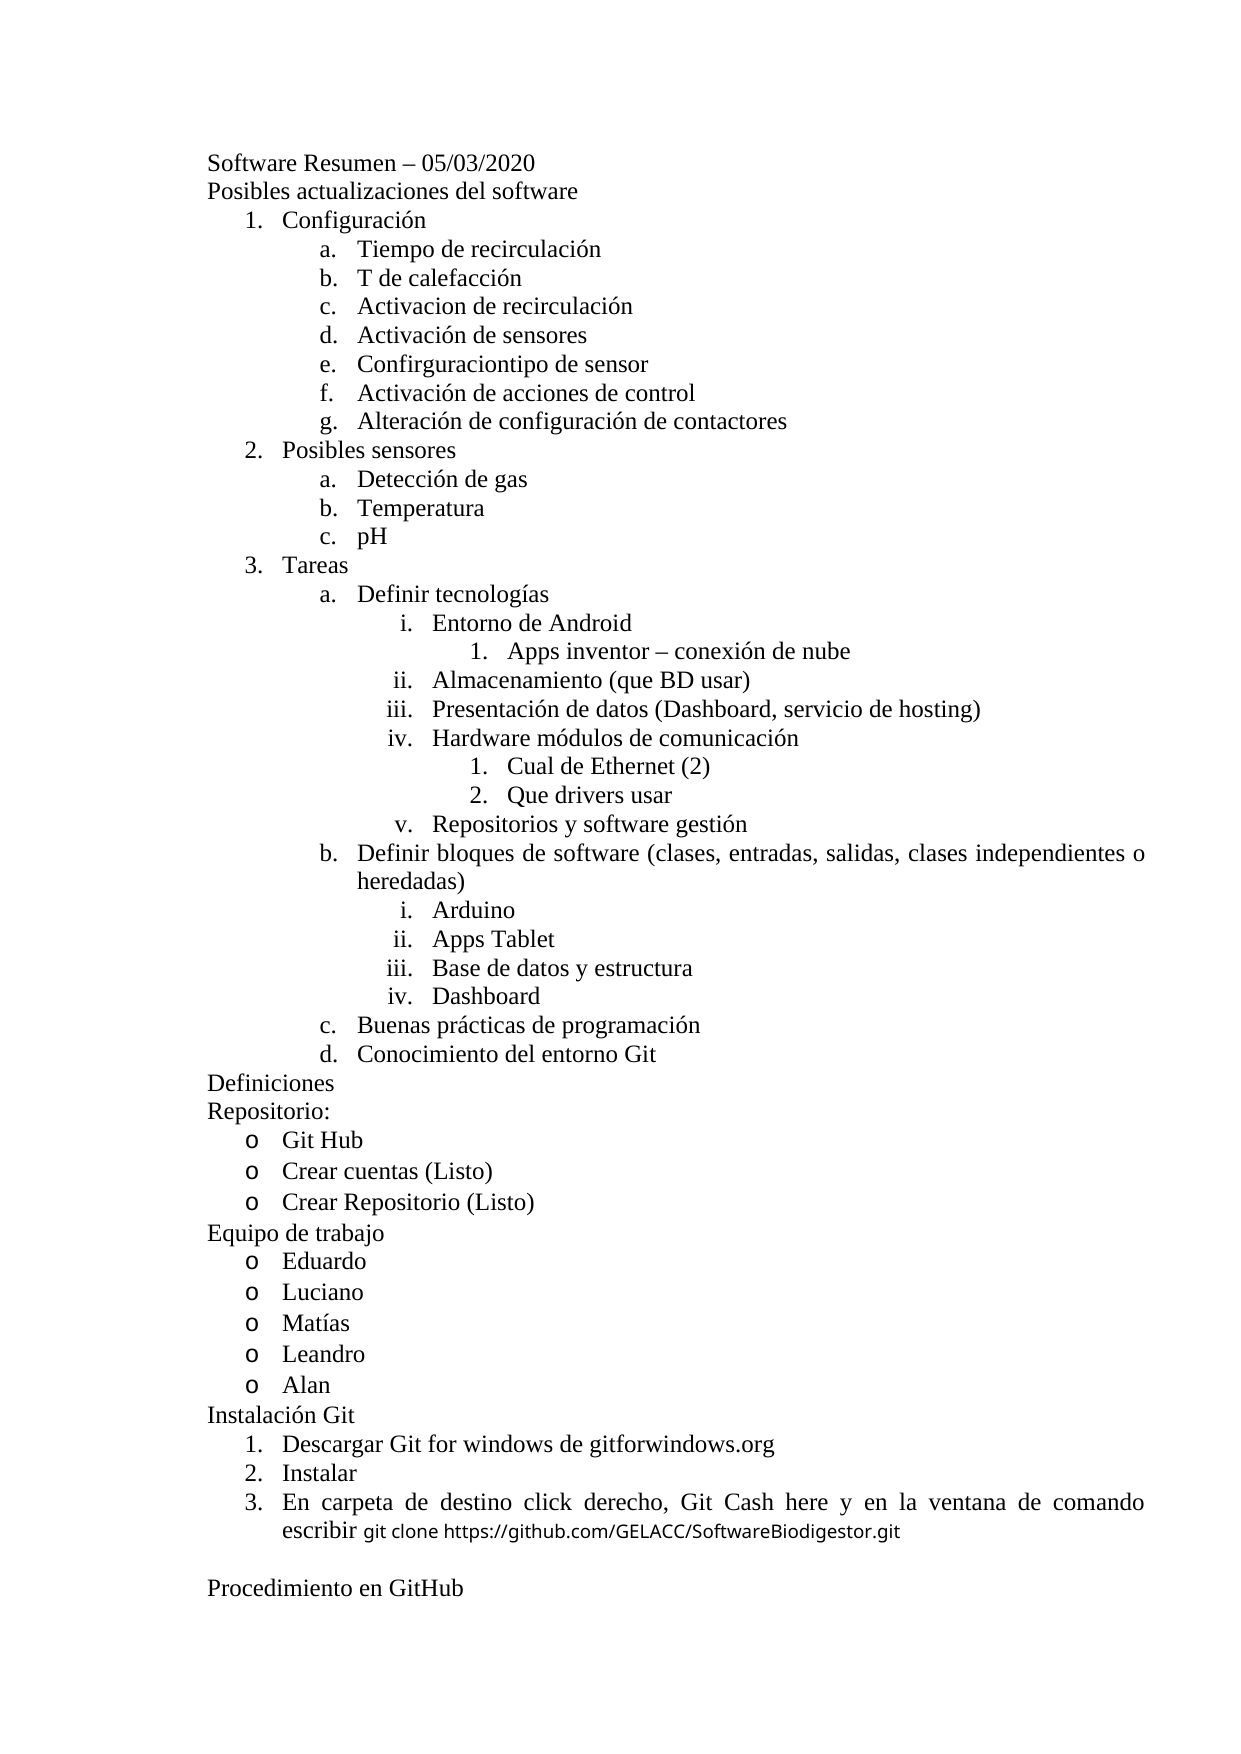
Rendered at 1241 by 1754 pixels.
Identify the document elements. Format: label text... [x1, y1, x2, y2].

list Conocimiento del entorno Git [319, 1039, 1146, 1068]
list Almacenamiento (que BD usar) [413, 665, 1146, 694]
list Arduino [413, 895, 1146, 924]
list Tareas [244, 550, 1146, 579]
list Hardware módulos de comunicación [413, 723, 1146, 751]
list Repositorios y software gestión [413, 809, 1146, 838]
list Luciano [244, 1277, 1146, 1308]
list Crear cuentas (Listo) [244, 1156, 1146, 1187]
list Presentación de datos (Dashboard, servicio de hosting) [413, 694, 1146, 723]
list Definir bloques de software (clases, entradas, salidas, clases independientes o heredadas) [319, 838, 1146, 895]
list Configuración [244, 205, 1146, 234]
list Cual de Ethernet (2) [469, 751, 1146, 780]
list pH [319, 521, 1146, 550]
list Eduardo [244, 1246, 1146, 1277]
list Entorno de Android [413, 608, 1146, 636]
text Software Resumen – 05/03/2020 [207, 148, 1146, 176]
list Crear Repositorio (Listo) [244, 1187, 1146, 1218]
list Alan [244, 1370, 1146, 1401]
list Git Hub [244, 1125, 1146, 1156]
list Definir tecnologías [319, 579, 1146, 608]
list Posibles sensores [244, 435, 1146, 464]
list Leandro [244, 1339, 1146, 1370]
list En carpeta de destino click derecho, Git Cash here y en la ventana de comando escribir git clone https://github.com/GELACC/SoftwareBiodigestor.git [244, 1487, 1146, 1544]
list Activacion de recirculación [319, 291, 1146, 320]
text Definiciones [207, 1068, 1146, 1096]
list Matías [244, 1308, 1146, 1339]
text Repositorio: [207, 1096, 1146, 1125]
text Posibles actualizaciones del software [207, 176, 1146, 205]
list Descargar Git for windows de gitforwindows.org [244, 1429, 1146, 1458]
list Activación de acciones de control [319, 378, 1146, 406]
list Base de datos y estructura [413, 953, 1146, 981]
list Alteración de configuración de contactores [319, 406, 1146, 435]
list Activación de sensores [319, 320, 1146, 349]
list Detección de gas [319, 464, 1146, 493]
list Instalar [244, 1458, 1146, 1487]
text Instalación Git [207, 1401, 1146, 1429]
list T de calefacción [319, 263, 1146, 291]
list Temperatura [319, 493, 1146, 521]
list Tiempo de recirculación [319, 234, 1146, 263]
list Apps Tablet [413, 924, 1146, 953]
list Buenas prácticas de programación [319, 1010, 1146, 1039]
list Apps inventor – conexión de nube [469, 636, 1146, 665]
list Que drivers usar [469, 780, 1146, 809]
list Dashboard [413, 981, 1146, 1010]
text Equipo de trabajo [207, 1218, 1146, 1246]
list Confirguraciontipo de sensor [319, 349, 1146, 378]
text Procedimiento en GitHub [207, 1573, 1146, 1602]
